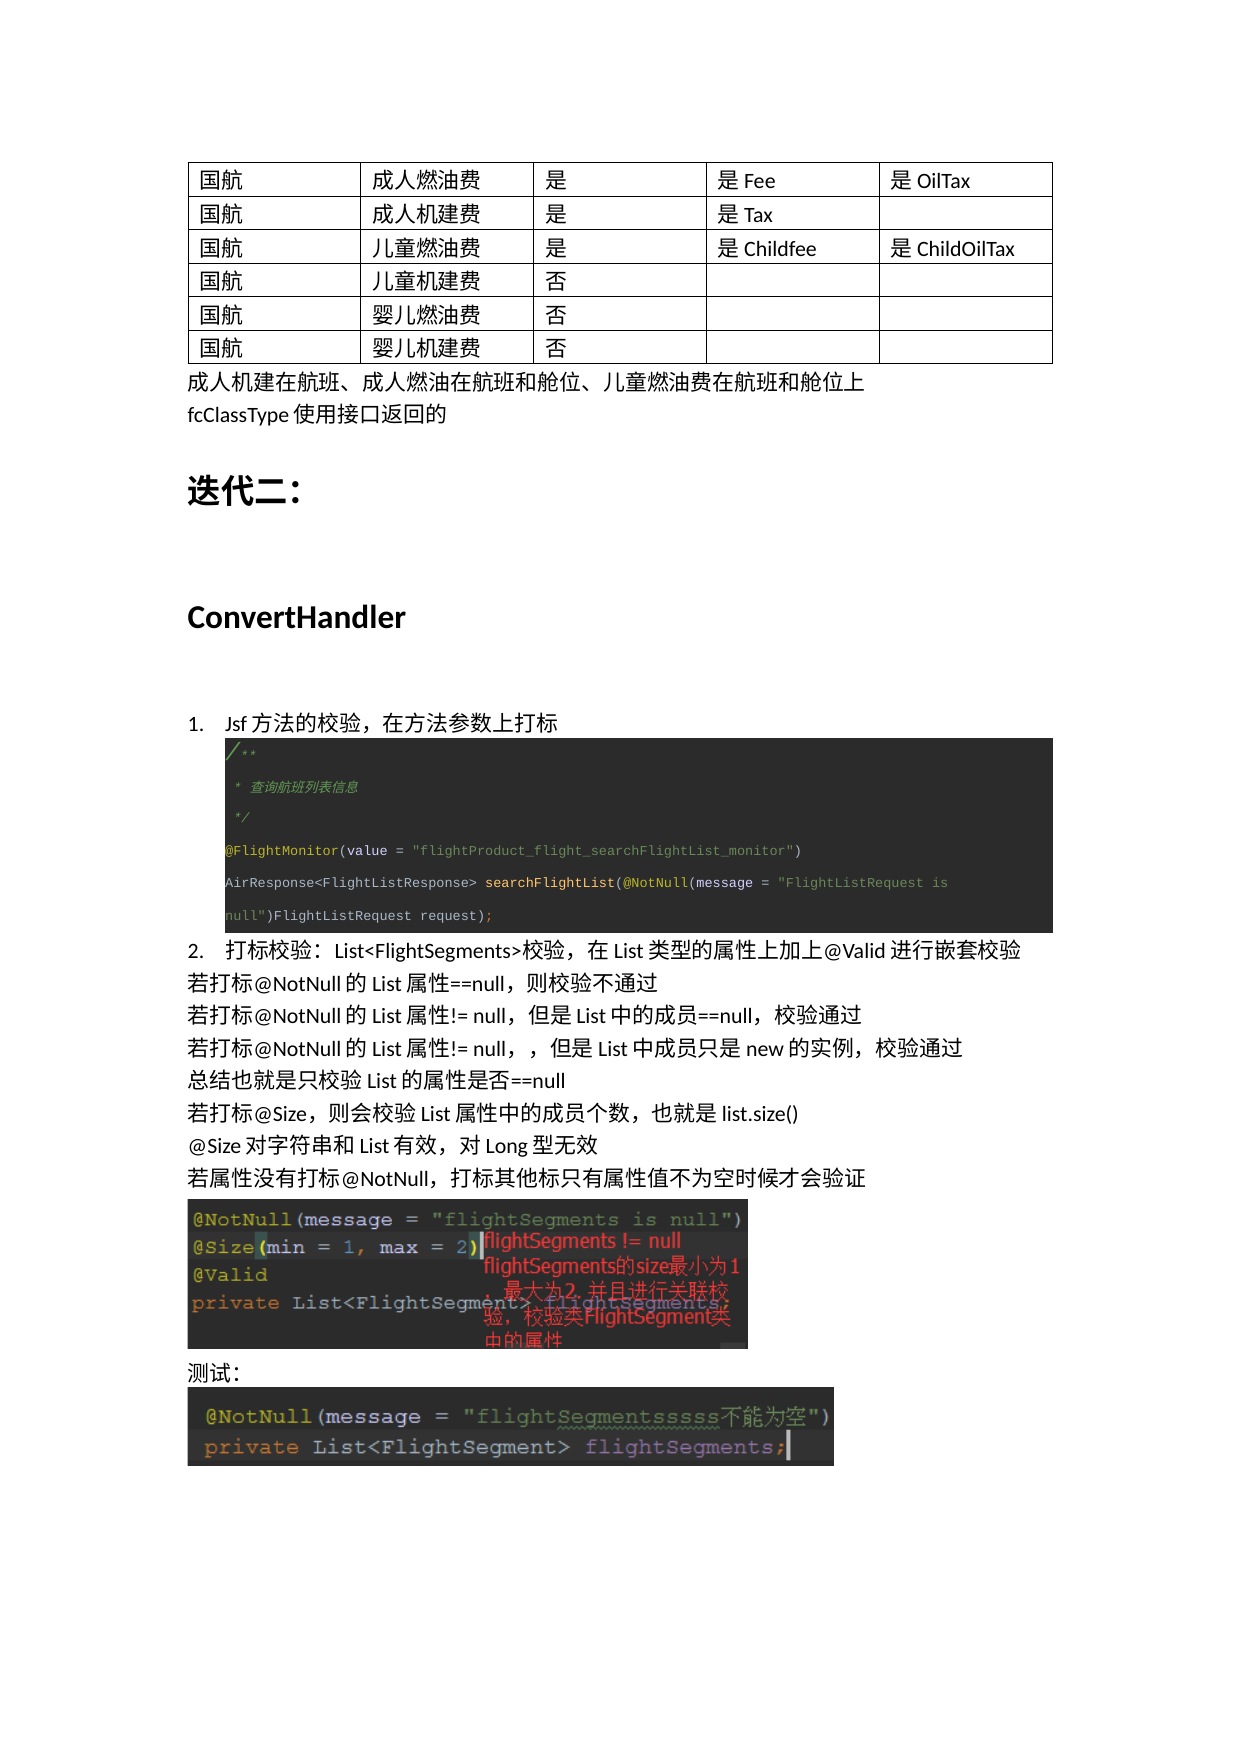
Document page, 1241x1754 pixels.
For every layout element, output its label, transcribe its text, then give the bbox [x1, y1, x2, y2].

table_cell 是OilTax [880, 163, 1052, 196]
table_cell 是Fee [707, 163, 879, 196]
table_cell 国航 [189, 264, 360, 296]
table_cell 是Tax [707, 197, 879, 229]
picture [187, 1199, 748, 1349]
table_cell 是Childfee [707, 230, 879, 263]
text 成人机建在航班、成人燃油在航班和舱位、儿童燃油费在航班和舱位上 [187, 364, 1053, 397]
subtitle 迭代二： [187, 456, 1053, 521]
table_cell 国航 [189, 331, 360, 363]
table_cell [707, 264, 879, 296]
table_cell [707, 297, 879, 330]
text 若打标@Size，则会校验List属性中的成员个数，也就是list.size() [187, 1095, 1053, 1128]
table_cell 国航 [189, 230, 360, 263]
table_cell 婴儿机建费 [361, 331, 533, 363]
text 若打标@NotNull的List属性!= null，，但是List中成员只是new的实例，校验通过 [187, 1030, 1053, 1063]
table_cell 是 [534, 163, 706, 196]
table_cell 是 [534, 230, 706, 263]
table_cell 儿童机建费 [361, 264, 533, 296]
table_cell 婴儿燃油费 [361, 297, 533, 330]
table_cell 是 [534, 197, 706, 229]
text 若属性没有打标@NotNull，打标其他标只有属性值不为空时候才会验证 [187, 1160, 1053, 1193]
table_cell 成人机建费 [361, 197, 533, 229]
table_cell [880, 297, 1052, 330]
table_cell 否 [534, 264, 706, 296]
picture [187, 1387, 834, 1466]
text 若打标@NotNull的List属性==null，则校验不通过 [187, 965, 1053, 998]
text 测试： [187, 1355, 1053, 1388]
text @Size对字符串和List有效，对Long型无效 [187, 1128, 1053, 1160]
list Jsf方法的校验，在方法参数上打标 [187, 705, 1053, 738]
table_cell 是ChildOilTax [880, 230, 1052, 263]
table_cell 否 [534, 297, 706, 330]
table_cell 国航 [189, 163, 360, 196]
table_cell 国航 [189, 197, 360, 229]
table_cell 国航 [189, 297, 360, 330]
table_cell [880, 331, 1052, 363]
text 总结也就是只校验List的属性是否==null [187, 1063, 1053, 1095]
text 若打标@NotNull的List属性!= null，但是List中的成员==null，校验通过 [187, 998, 1053, 1030]
table_cell [707, 331, 879, 363]
table_cell [880, 264, 1052, 296]
table_cell 否 [534, 331, 706, 363]
subtitle ConvertHandler [187, 583, 1053, 648]
table_cell [880, 197, 1052, 229]
text fcClassType使用接口返回的 [187, 397, 1053, 429]
list 打标校验：List<FlightSegments>校验，在List类型的属性上加上@Valid进行嵌套校验 [187, 933, 1053, 965]
text /** * 查询航班列表信息 */ @FlightMonitor(value = "flightProduct_flight_searchFlightList_monitor") AirResponse<FlightListResponse> searchFlightList(@NotNull(message = "FlightListRequest is null")FlightListRequest request); [225, 738, 1053, 933]
table_cell 成人燃油费 [361, 163, 533, 196]
table_cell 儿童燃油费 [361, 230, 533, 263]
